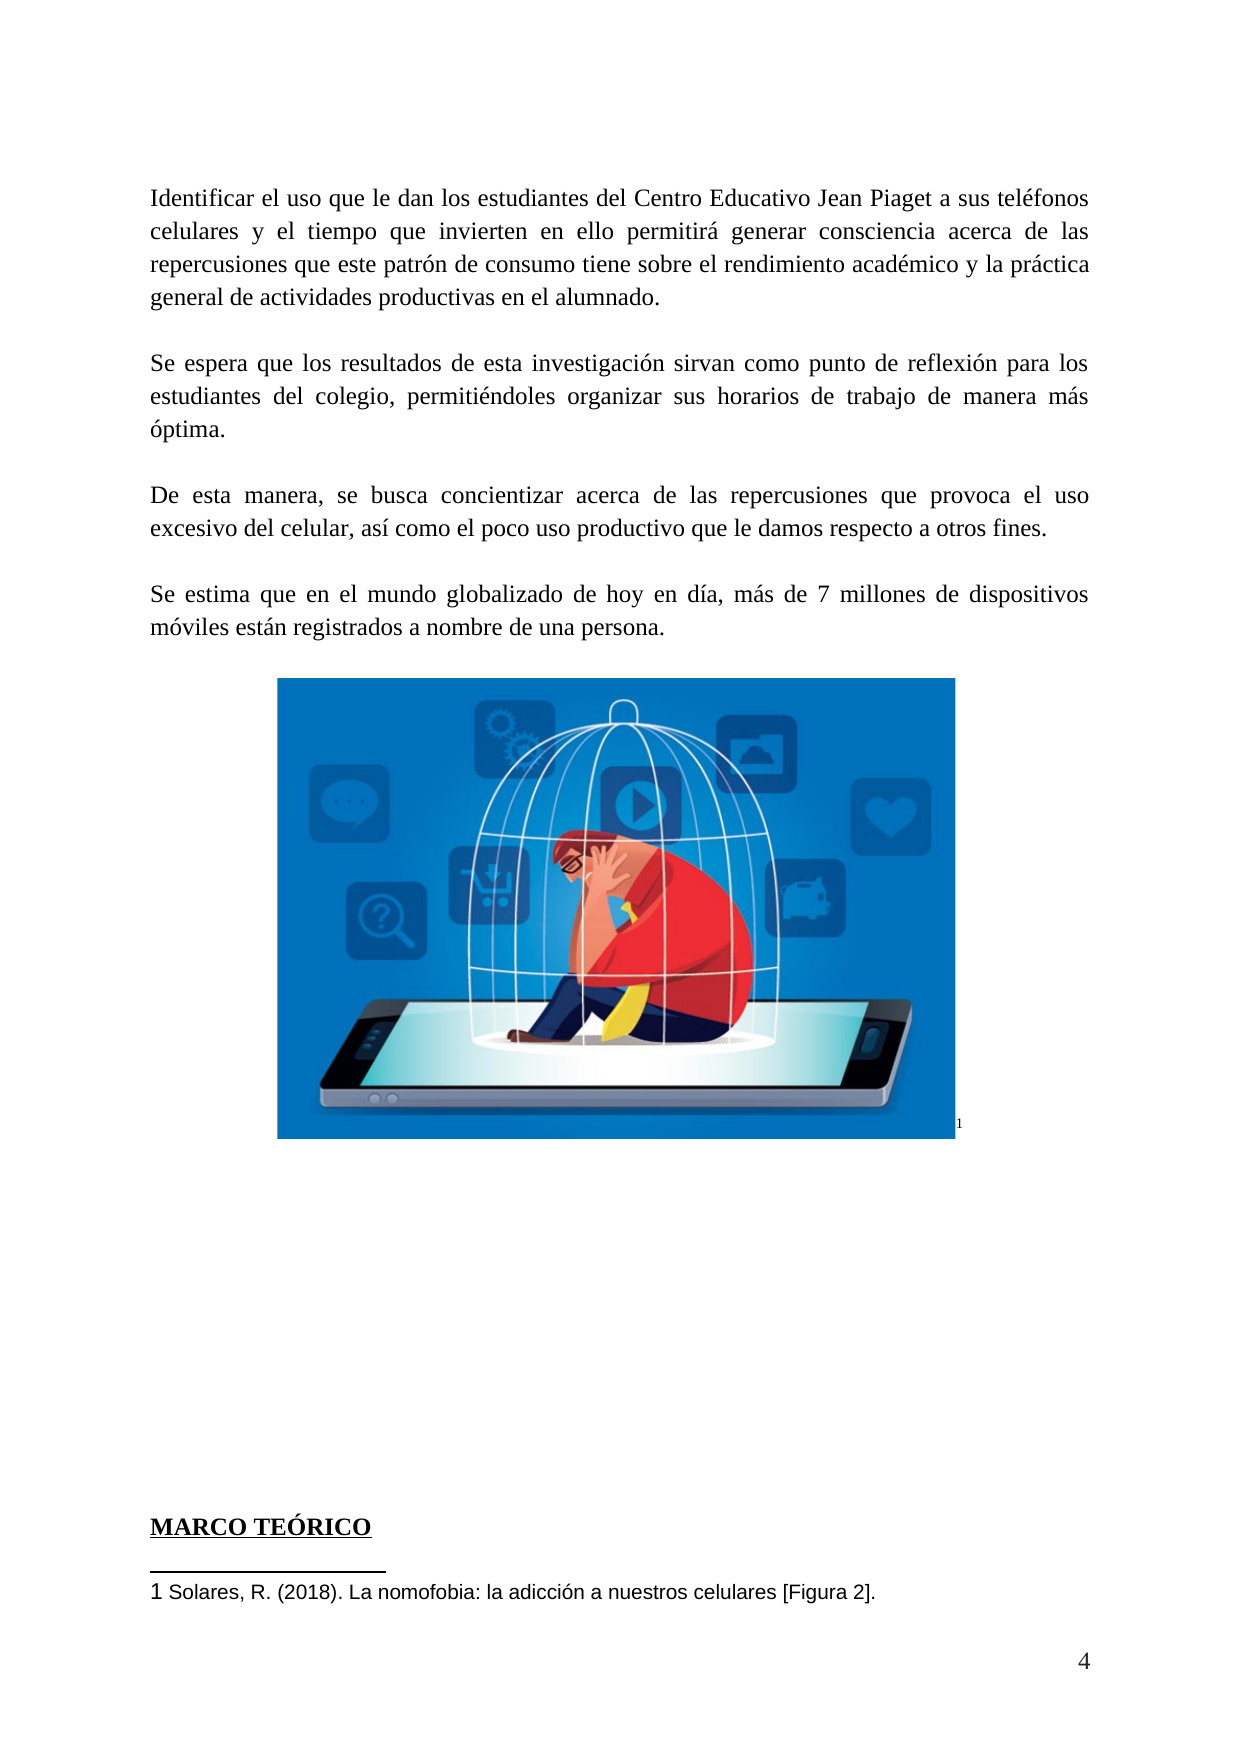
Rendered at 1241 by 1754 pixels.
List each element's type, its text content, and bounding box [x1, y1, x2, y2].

text Se espera que los resultados de esta investigación sirvan como punto de reflexión para los estudiantes del colegio, permitiéndoles organizar sus horarios de trabajo de manera más óptima. [150, 348, 1090, 443]
text De esta manera, se busca concientizar acerca de las repercusiones que provoca el uso excesivo del celular, así como el poco uso productivo que le damos respecto a otros fines. [150, 480, 1090, 542]
text Identificar el uso que le dan los estudiantes del Centro Educativo Jean Piaget a sus teléfonos celulares y el tiempo que invierten en ello permitirá generar consciencia acerca de las repercusiones que este patrón de consumo tiene sobre el rendimiento académico y la práctica general de actividades productivas en el alumnado. [150, 183, 1090, 311]
text Se estima que en el mundo globalizado de hoy en día, más de 7 millones de dispositivos móviles están registrados a nombre de una persona. [150, 579, 1090, 641]
text MARCO TEÓRICO [150, 1512, 1090, 1540]
picture [277, 678, 956, 1139]
